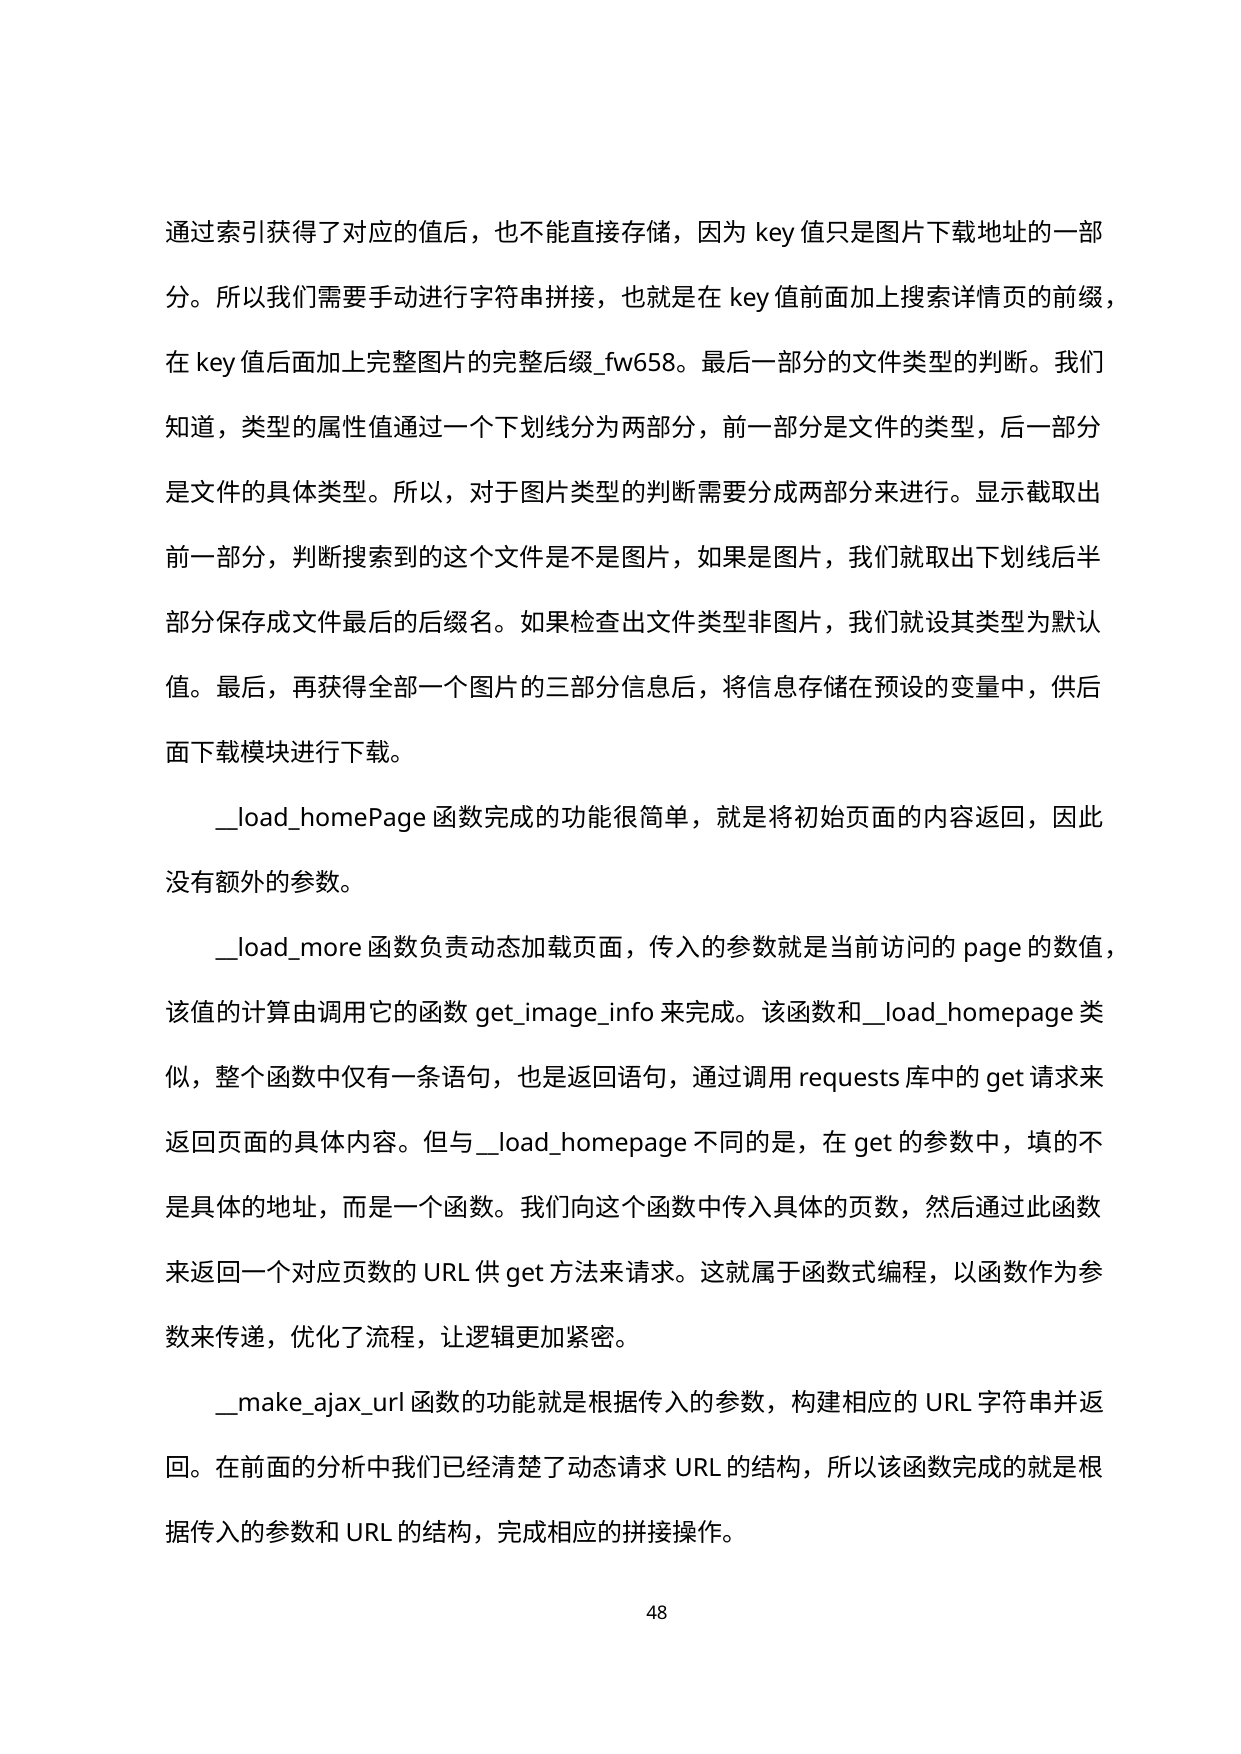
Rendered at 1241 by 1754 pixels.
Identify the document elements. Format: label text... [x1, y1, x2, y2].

text __make_ajax_url函数的功能就是根据传入的参数，构建相应的URL字符串并返回。在前面的分析中我们已经清楚了动态请求URL的结构，所以该函数完成的就是根据传入的参数和URL的结构，完成相应的拼接操作。 [165, 1368, 1104, 1563]
text __load_more函数负责动态加载页面，传入的参数就是当前访问的page的数值，该值的计算由调用它的函数get_image_info来完成。该函数和__load_homepage类似，整个函数中仅有一条语句，也是返回语句，通过调用requests库中的get请求来返回页面的具体内容。但与__load_homepage不同的是，在get的参数中，填的不是具体的地址，而是一个函数。我们向这个函数中传入具体的页数，然后通过此函数来返回一个对应页数的URL供get方法来请求。这就属于函数式编程，以函数作为参数来传递，优化了流程，让逻辑更加紧密。 [165, 913, 1104, 1368]
text __load_homePage函数完成的功能很简单，就是将初始页面的内容返回，因此没有额外的参数。 [165, 783, 1104, 913]
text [165, 198, 1104, 783]
